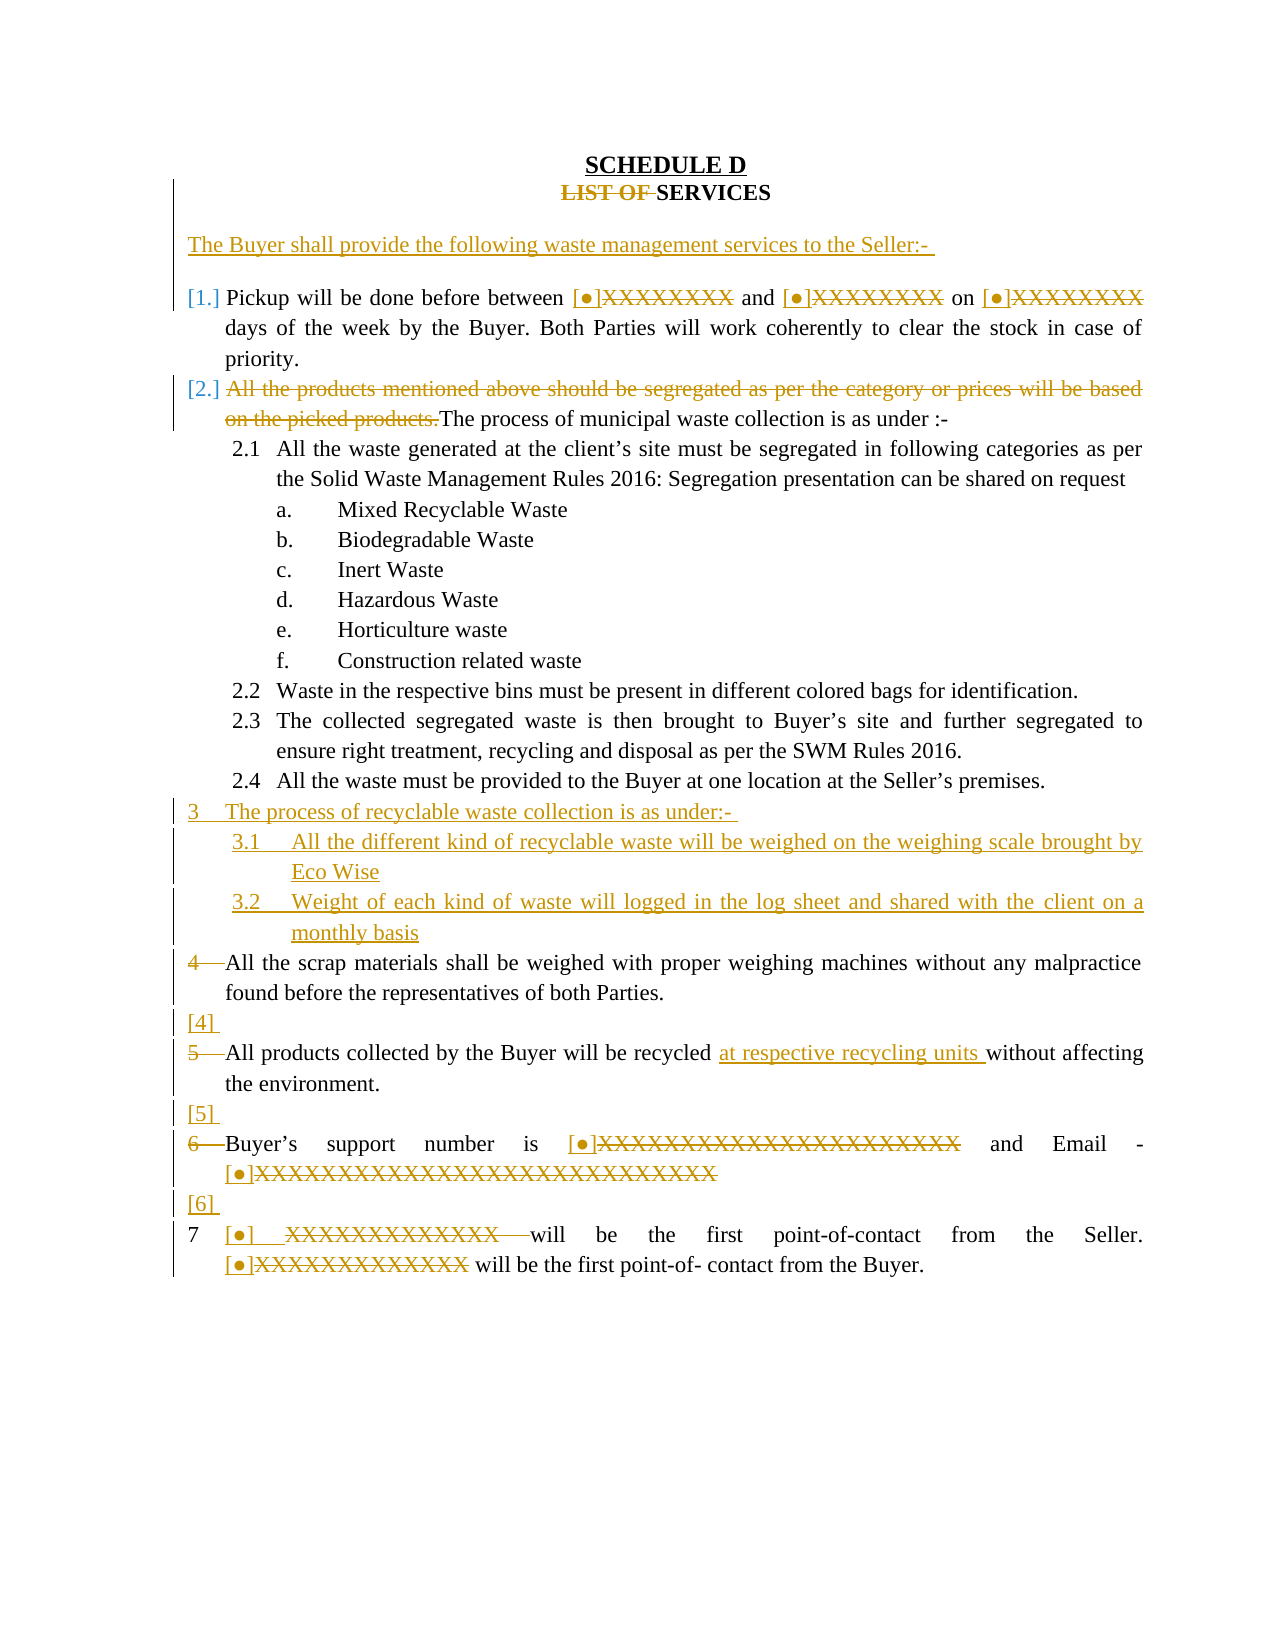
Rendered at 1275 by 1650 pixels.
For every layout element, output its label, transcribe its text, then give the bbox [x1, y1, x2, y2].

list Waste in the respective bins must be present in different colored bags for identification. [232, 677, 1144, 703]
list Buyer’s support number is and Email - [187, 1130, 1144, 1187]
list All the waste must be provided to the Buyer at one location at the Seller’s premises. [232, 767, 1144, 794]
list The process of municipal waste collection is as under :- [187, 375, 1144, 431]
list Construction related waste [276, 647, 1144, 673]
list Pickup will be done before between and on days of the week by the Buyer. Both Parties will work coherently to clear the stock in case of priority. [187, 284, 1144, 371]
list Hazardous Waste [276, 586, 1144, 613]
text SCHEDULE D [187, 150, 1144, 179]
list will be the first point-of-contact from the Seller. will be the first point-of- contact from the Buyer. [187, 1221, 1144, 1277]
list Biodegradable Waste [276, 526, 1144, 552]
list Inert Waste [276, 556, 1144, 582]
list The collected segregated waste is then brought to Buyer’s site and further segregated to ensure right treatment, recycling and disposal as per the SWM Rules 2016. [232, 707, 1144, 764]
list All the waste generated at the client’s site must be segregated in following categories as per the Solid Waste Management Rules 2016: Segregation presentation can be shared on request [232, 435, 1144, 492]
list Horticulture waste [276, 616, 1144, 643]
list Mixed Recyclable Waste [276, 496, 1144, 522]
list All products collected by the Buyer will be recycled without affecting the environment. [187, 1039, 1144, 1096]
list All the scrap materials shall be weighed with proper weighing machines without any malpractice found before the representatives of both Parties. [187, 949, 1144, 1005]
text SERVICES [187, 179, 1144, 205]
